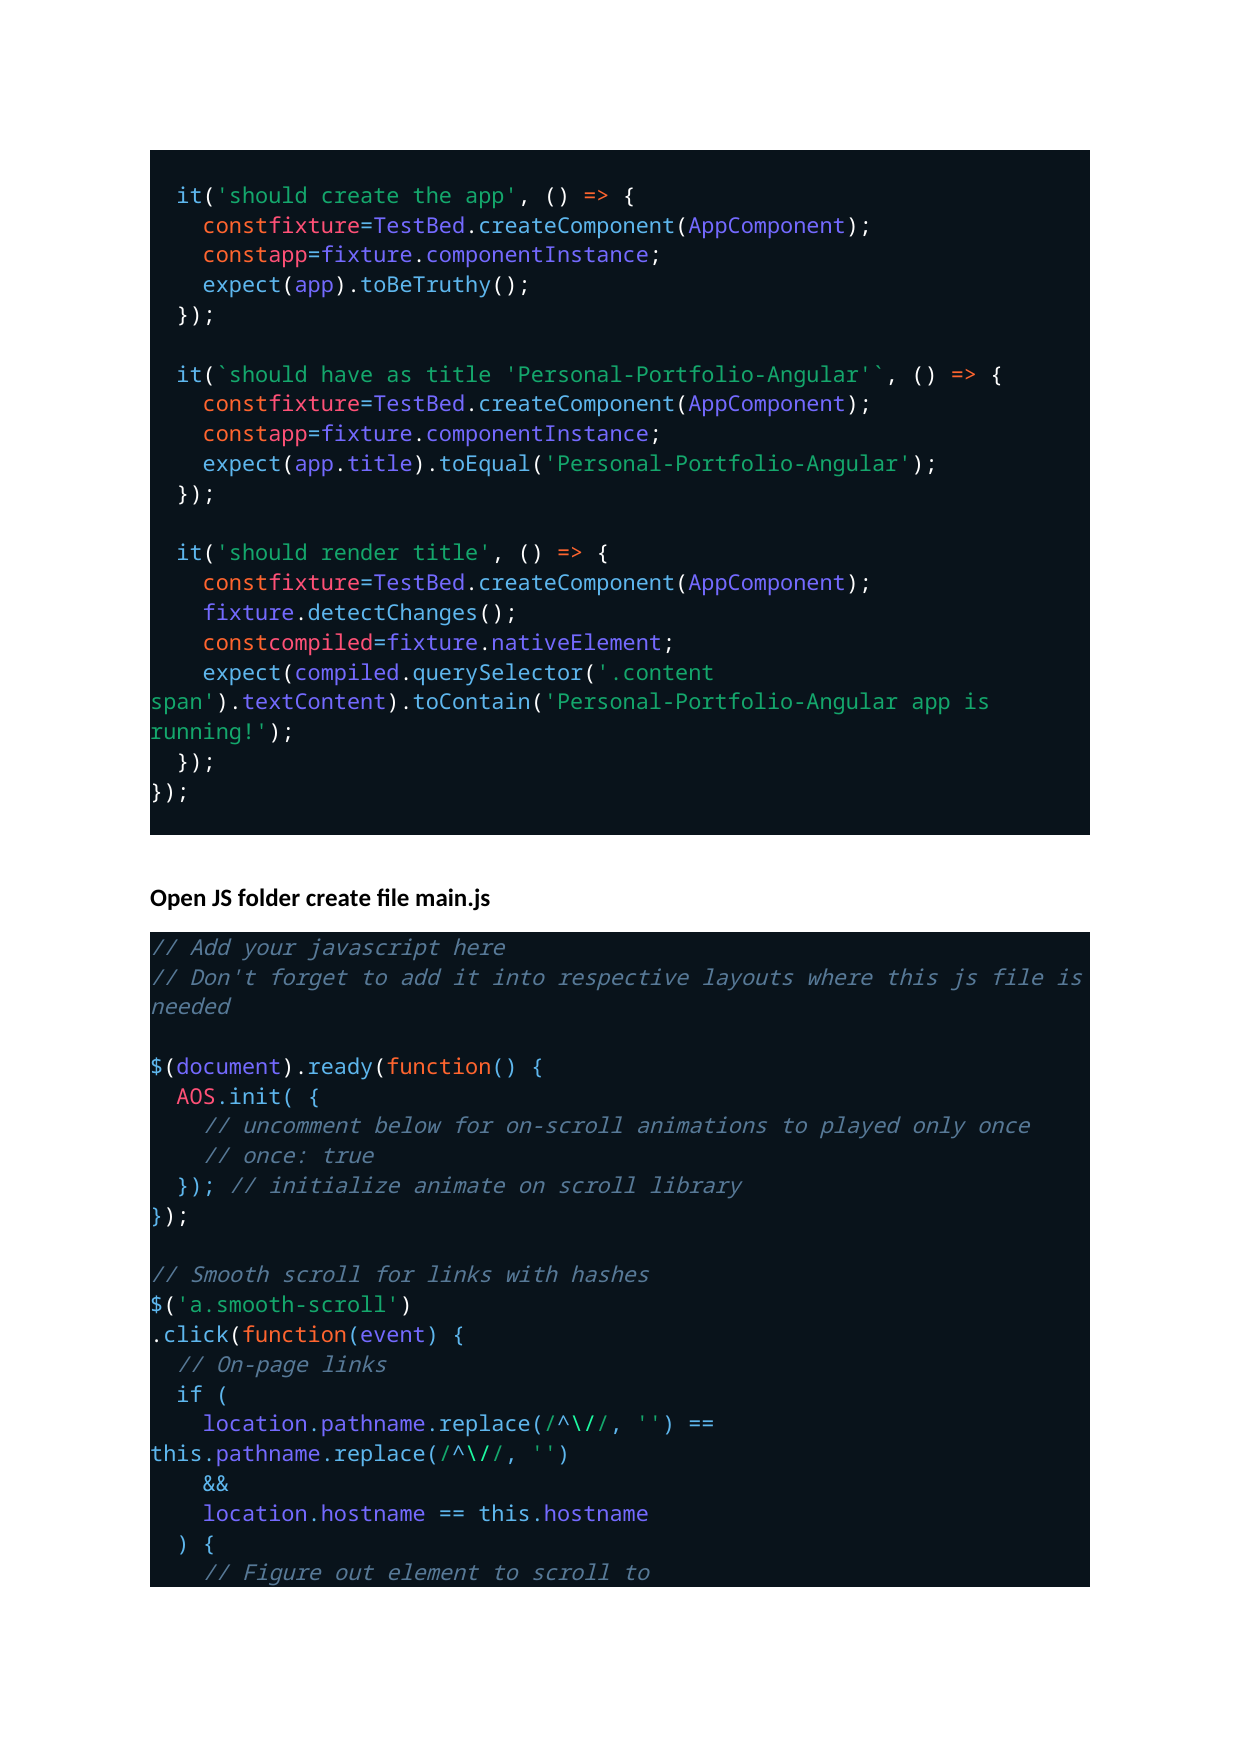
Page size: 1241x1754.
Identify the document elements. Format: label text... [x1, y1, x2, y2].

text location.hostname == this.hostname [150, 1498, 1090, 1527]
text fixture.detectChanges(); [150, 597, 1090, 627]
text && [150, 1468, 1090, 1498]
text constcompiled=fixture.nativeElement; [150, 627, 1090, 656]
text .click(function(event) { [150, 1319, 1090, 1349]
text }); [150, 299, 1090, 329]
text }); [150, 478, 1090, 507]
text }); [150, 776, 1090, 805]
text $('a.smooth-scroll') [150, 1289, 1090, 1319]
text constfixture=TestBed.createComponent(AppComponent); [150, 388, 1090, 418]
text location.pathname.replace(/^\//, '') == this.pathname.replace(/^\//, '') [150, 1408, 1090, 1468]
text Open JS folder create file main.js [150, 882, 1090, 913]
text constapp=fixture.componentInstance; [150, 418, 1090, 448]
text }); // initialize animate on scroll library [150, 1170, 1090, 1200]
text // uncomment below for on-scroll animations to played only once [150, 1110, 1090, 1140]
text constfixture=TestBed.createComponent(AppComponent); [150, 209, 1090, 239]
text it('should create the app', () => { [150, 180, 1090, 209]
text it(`should have as title 'Personal-Portfolio-Angular'`, () => { [150, 358, 1090, 388]
text expect(app).toBeTruthy(); [150, 269, 1090, 299]
text if ( [150, 1378, 1090, 1408]
text // Add your javascript here [150, 932, 1090, 961]
text // On-page links [150, 1349, 1090, 1378]
text // Smooth scroll for links with hashes [150, 1259, 1090, 1289]
text // Figure out element to scroll to [150, 1557, 1090, 1587]
text }); [150, 746, 1090, 776]
text it('should render title', () => { [150, 537, 1090, 567]
text ) { [150, 1527, 1090, 1557]
text // Don't forget to add it into respective layouts where this js file is needed [150, 961, 1090, 1021]
text expect(app.title).toEqual('Personal-Portfolio-Angular'); [150, 448, 1090, 478]
text }); [150, 1200, 1090, 1229]
text AOS.init( { [150, 1081, 1090, 1110]
text constfixture=TestBed.createComponent(AppComponent); [150, 567, 1090, 597]
text $(document).ready(function() { [150, 1051, 1090, 1081]
text constapp=fixture.componentInstance; [150, 239, 1090, 269]
text // once: true [150, 1140, 1090, 1170]
text expect(compiled.querySelector('.content span').textContent).toContain('Personal-Portfolio-Angular app is running!'); [150, 656, 1090, 746]
